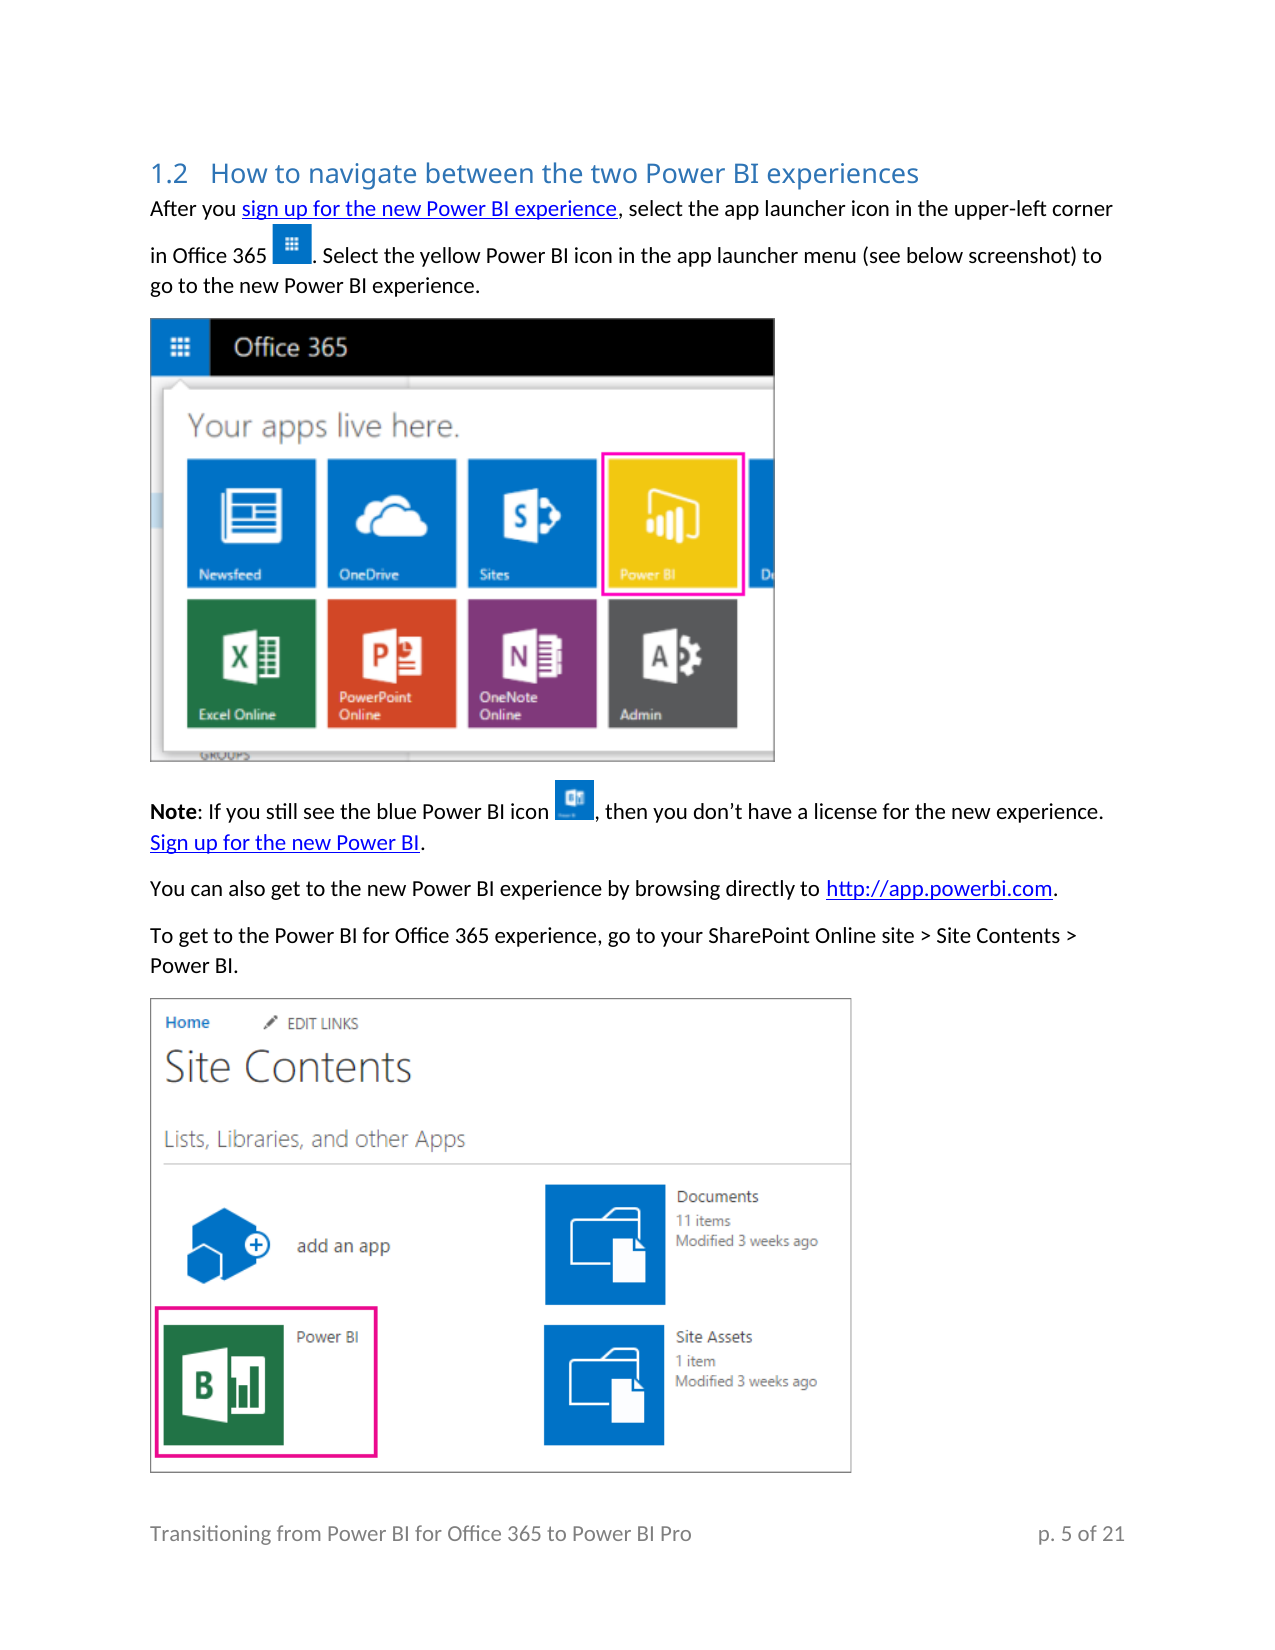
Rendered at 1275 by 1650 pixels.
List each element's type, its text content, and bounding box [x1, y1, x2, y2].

picture [150, 318, 775, 762]
subtitle How to navigate between the two Power BI experiences [150, 154, 1125, 191]
picture [150, 998, 852, 1473]
picture [555, 780, 594, 820]
text Note: If you still see the blue Power BI icon , then you don’t have a license for the new experience. Sign up for the new Power BI. [150, 781, 1125, 856]
text To get to the Power BI for Office 365 experience, go to your SharePoint Online site > Site Contents > Power BI. [150, 921, 1125, 979]
picture [272, 224, 312, 264]
text After you sign up for the new Power BI experience, select the app launcher icon in the upper-left corner in Office 365 . Select the yellow Power BI icon in the app launcher menu (see below screenshot) to go to the new Power BI experience. [150, 194, 1125, 299]
text You can also get to the new Power BI experience by browsing directly to http://app.powerbi.com. [150, 874, 1125, 902]
